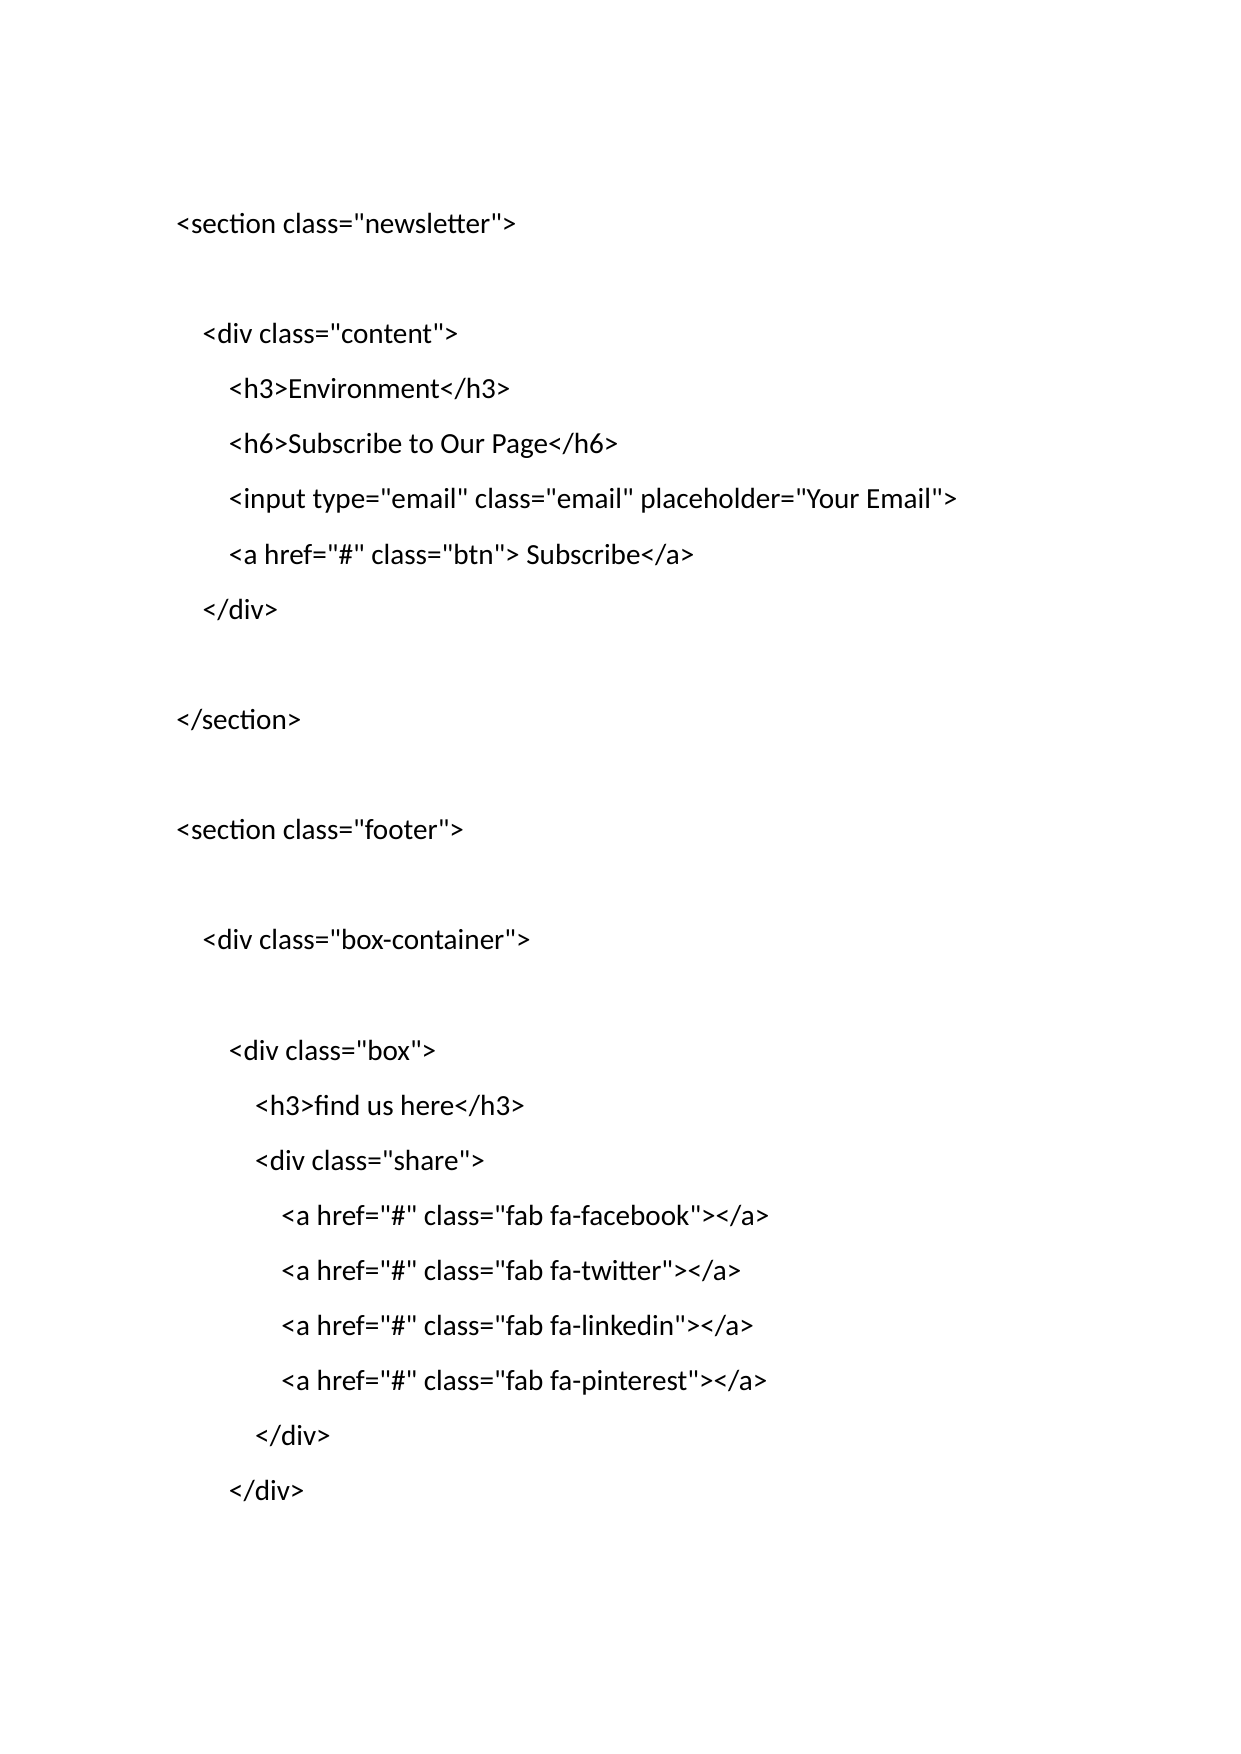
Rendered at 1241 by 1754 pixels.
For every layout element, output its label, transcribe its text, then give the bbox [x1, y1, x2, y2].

text <section class="footer"> [150, 811, 1090, 847]
text <a href="#" class="fab fa-facebook"></a> [150, 1197, 1090, 1233]
text <a href="#" class="fab fa-linkedin"></a> [150, 1307, 1090, 1343]
text <input type="email" class="email" placeholder="Your Email"> [150, 481, 1090, 516]
text <h3>find us here</h3> [150, 1087, 1090, 1122]
text <h6>Subscribe to Our Page</h6> [150, 426, 1090, 461]
text <div class="box"> [150, 1032, 1090, 1067]
text <section class="newsletter"> [150, 205, 1090, 241]
text <div class="box-container"> [150, 921, 1090, 957]
text <a href="#" class="fab fa-pinterest"></a> [150, 1362, 1090, 1398]
text <div class="content"> [150, 315, 1090, 351]
text <h3>Environment</h3> [150, 370, 1090, 406]
text <a href="#" class="btn"> Subscribe</a> [150, 536, 1090, 571]
text <a href="#" class="fab fa-twitter"></a> [150, 1252, 1090, 1288]
text </div> [150, 1417, 1090, 1453]
text </div> [150, 591, 1090, 626]
text <div class="share"> [150, 1142, 1090, 1177]
text </div> [150, 1472, 1090, 1508]
text </section> [150, 701, 1090, 737]
